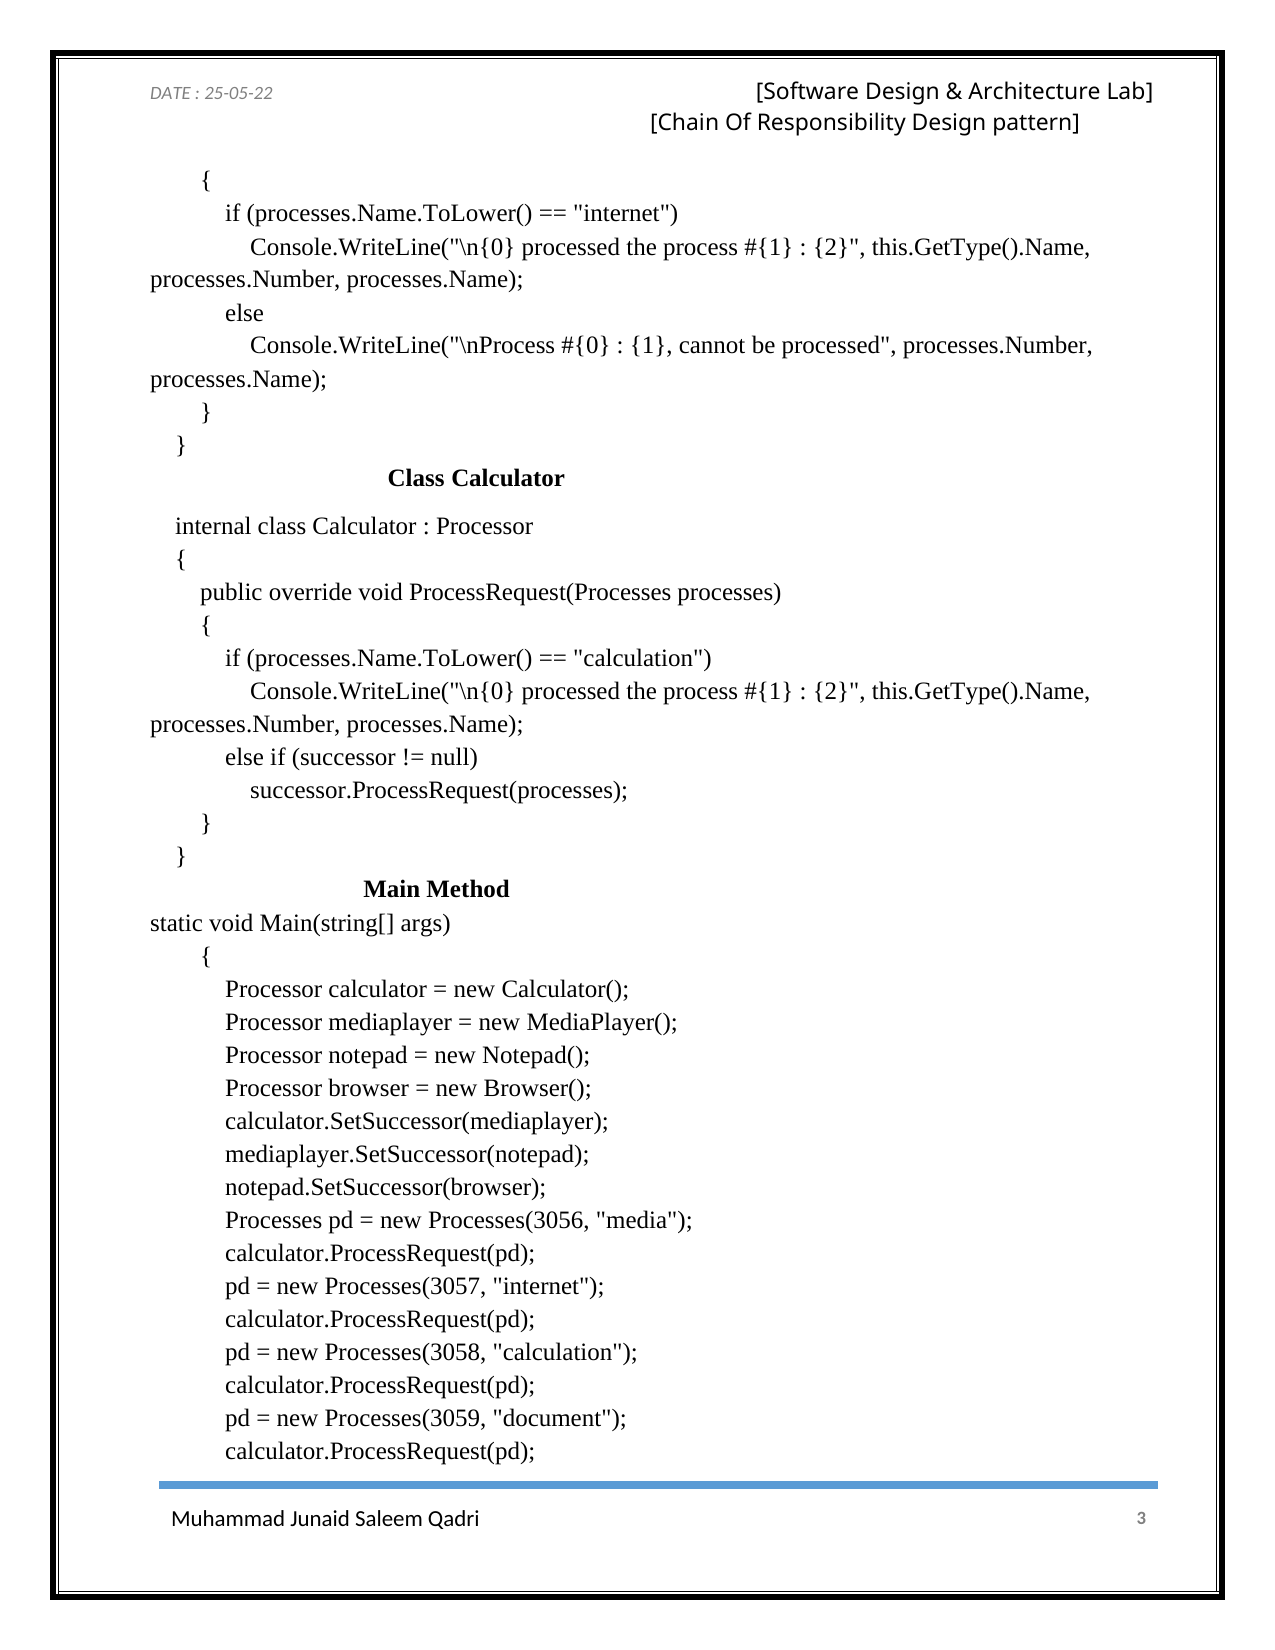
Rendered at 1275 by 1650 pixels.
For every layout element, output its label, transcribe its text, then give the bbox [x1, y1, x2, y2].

text static void Main(string[] args) [150, 908, 1167, 937]
text } [150, 430, 1167, 458]
text { [150, 166, 1167, 194]
text calculator.ProcessRequest(pd); [150, 1370, 1167, 1399]
text Console.WriteLine("\nProcess #{0} : {1}, cannot be processed", processes.Number, processes.Name); [150, 331, 1167, 392]
text internal class Calculator : Processor [150, 511, 1167, 539]
text Processor browser = new Browser(); [150, 1073, 1167, 1102]
text pd = new Processes(3058, "calculation"); [150, 1337, 1167, 1366]
text notepad.SetSuccessor(browser); [150, 1172, 1167, 1201]
text public override void ProcessRequest(Processes processes) [150, 577, 1167, 606]
text calculator.ProcessRequest(pd); [150, 1436, 1167, 1465]
text successor.ProcessRequest(processes); [150, 775, 1167, 804]
text Processes pd = new Processes(3056, "media"); [150, 1205, 1167, 1234]
text } [150, 808, 1167, 837]
text Processor calculator = new Calculator(); [150, 974, 1167, 1003]
text calculator.SetSuccessor(mediaplayer); [150, 1106, 1167, 1135]
text Class Calculator [150, 463, 1167, 491]
text calculator.ProcessRequest(pd); [150, 1238, 1167, 1267]
text { [150, 544, 1167, 573]
text mediaplayer.SetSuccessor(notepad); [150, 1139, 1167, 1168]
text if (processes.Name.ToLower() == "calculation") [150, 643, 1167, 672]
text Processor mediaplayer = new MediaPlayer(); [150, 1007, 1167, 1036]
text if (processes.Name.ToLower() == "internet") [150, 198, 1167, 227]
text } [150, 397, 1167, 425]
text } [150, 841, 1167, 870]
text Console.WriteLine("\n{0} processed the process #{1} : {2}", this.GetType().Name, processes.Number, processes.Name); [150, 232, 1167, 293]
text pd = new Processes(3057, "internet"); [150, 1271, 1167, 1300]
text pd = new Processes(3059, "document"); [150, 1403, 1167, 1432]
text Processor notepad = new Notepad(); [150, 1040, 1167, 1069]
text { [150, 941, 1167, 970]
text else if (successor != null) [150, 742, 1167, 771]
text else [150, 298, 1167, 326]
text calculator.ProcessRequest(pd); [150, 1304, 1167, 1333]
text Main Method [150, 874, 1167, 903]
text Console.WriteLine("\n{0} processed the process #{1} : {2}", this.GetType().Name, processes.Number, processes.Name); [150, 676, 1167, 738]
text { [150, 610, 1167, 639]
